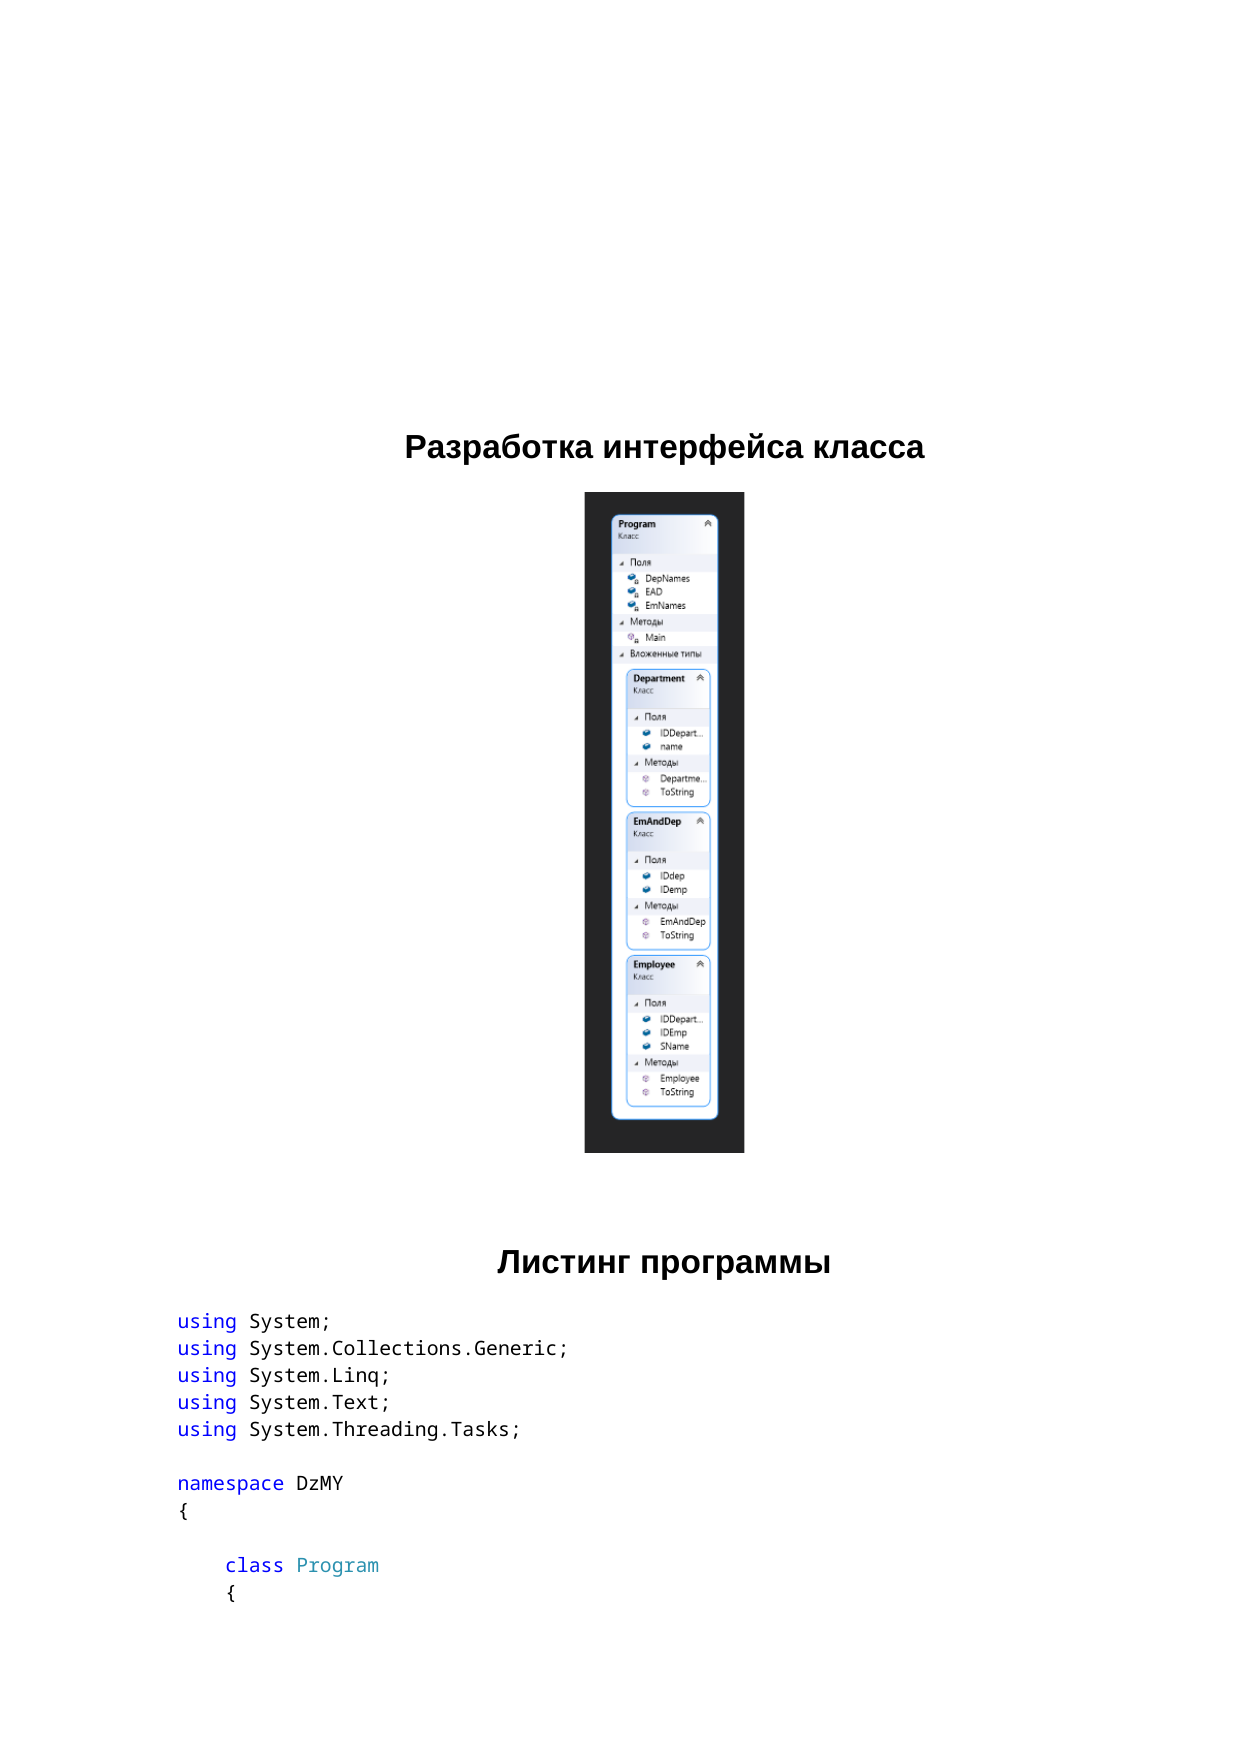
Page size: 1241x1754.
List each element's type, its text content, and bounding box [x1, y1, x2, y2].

text Разработка интерфейса класса [177, 427, 1152, 465]
text using System; [177, 1307, 1152, 1334]
text Листинг программы [177, 1242, 1152, 1281]
text { [177, 1496, 1152, 1523]
text using System.Linq; [177, 1361, 1152, 1388]
text { [177, 1578, 1152, 1605]
text using System.Collections.Generic; [177, 1334, 1152, 1361]
picture [584, 492, 745, 1153]
text using System.Text; [177, 1388, 1152, 1415]
text using System.Threading.Tasks; [177, 1415, 1152, 1442]
text class Program [177, 1551, 1152, 1578]
text namespace DzMY [177, 1469, 1152, 1496]
